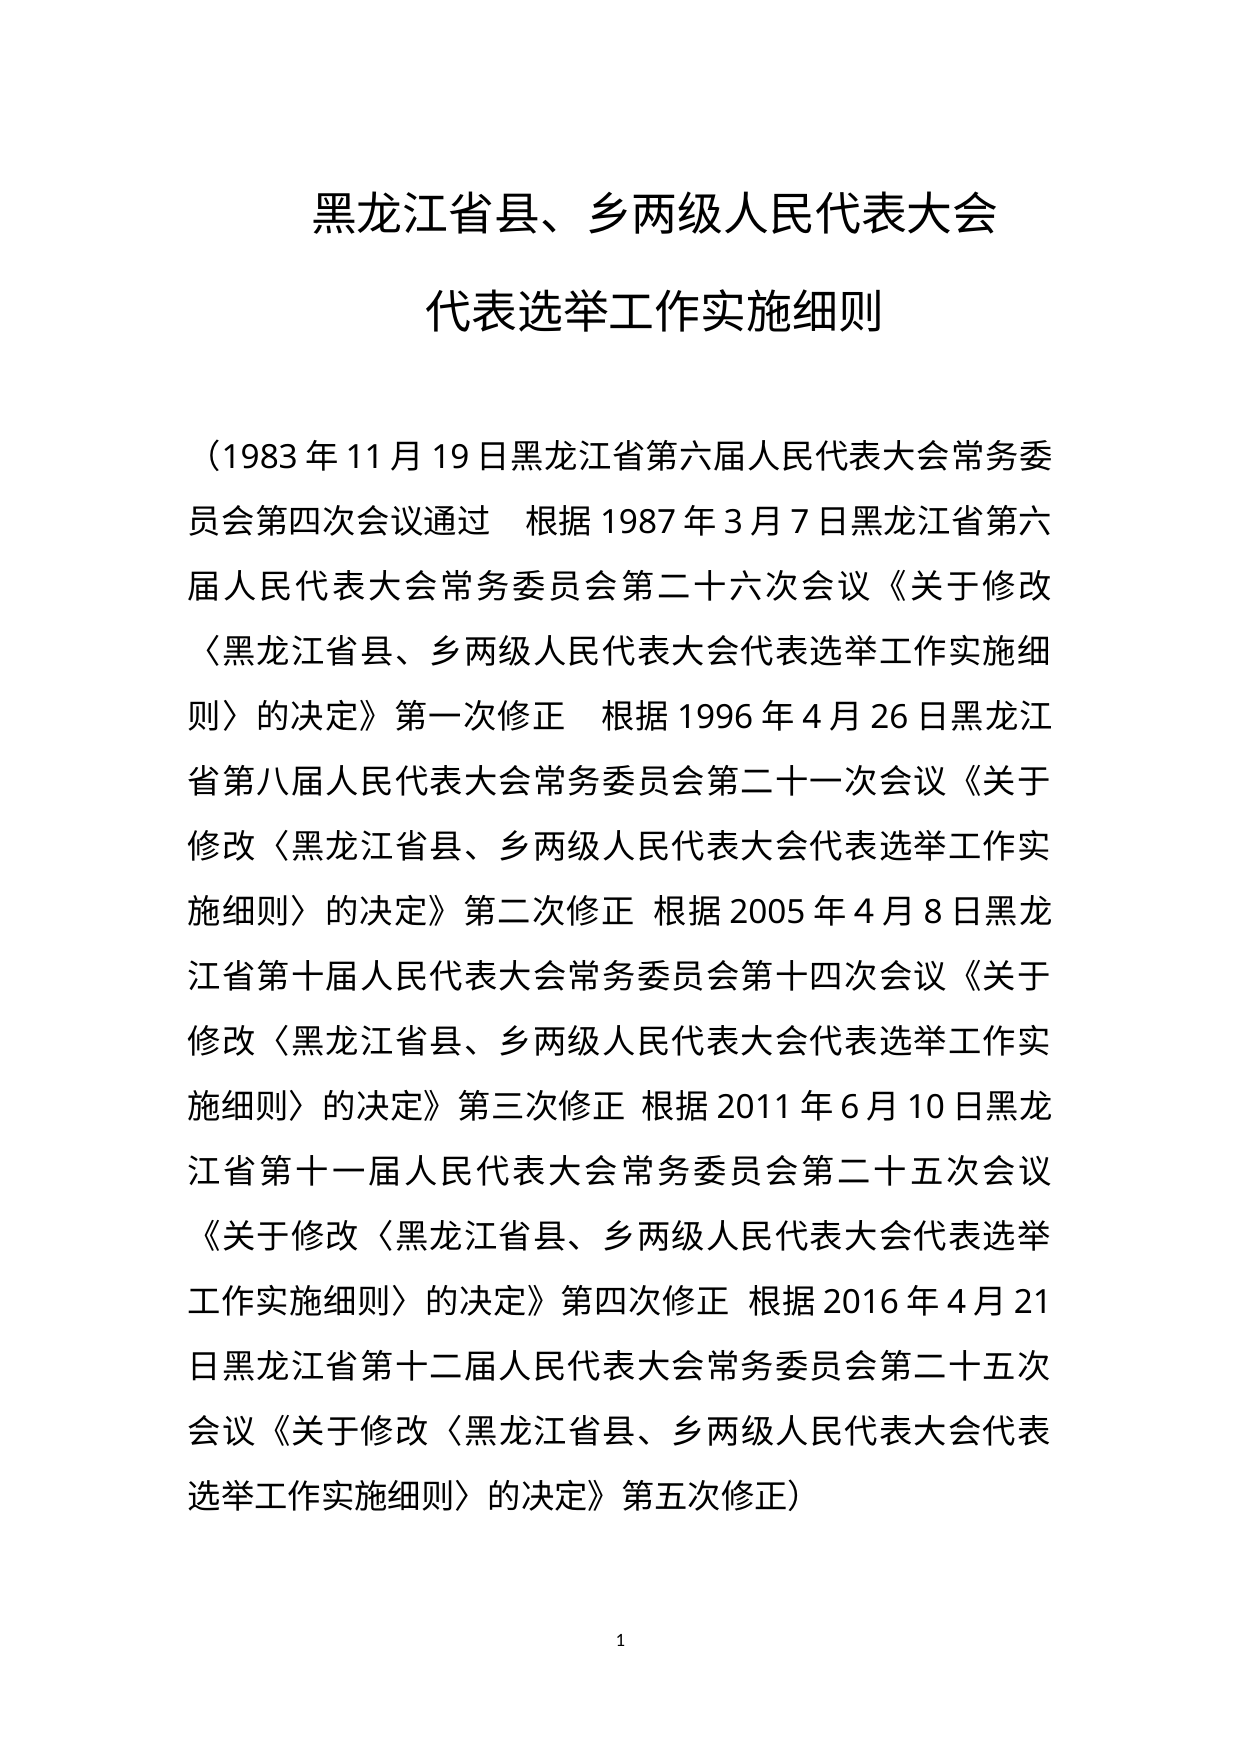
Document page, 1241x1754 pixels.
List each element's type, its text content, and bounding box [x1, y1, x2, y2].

text 代表选举工作实施细则 [187, 259, 1053, 357]
text 黑龙江省县、乡两级人民代表大会 [187, 162, 1053, 259]
text （1983年11月19日黑龙江省第六届人民代表大会常务委员会第四次会议通过 根据1987年3月7日黑龙江省第六届人民代表大会常务委员会第二十六次会议《关于修改〈黑龙江省县、乡两级人民代表大会代表选举工作实施细则〉的决定》第一次修正 根据1996年4月26日黑龙江省第八届人民代表大会常务委员会第二十一次会议《关于修改〈黑龙江省县、乡两级人民代表大会代表选举工作实施细则〉的决定》第二次修正 根据2005年４月8日黑龙江省第十届人民代表大会常务委员会第十四次会议《关于修改〈黑龙江省县、乡两级人民代表大会代表选举工作实施细则〉的决定》第三次修正 根据2011年6月10日黑龙江省第十一届人民代表大会常务委员会第二十五次会议《关于修改〈黑龙江省县、乡两级人民代表大会代表选举工作实施细则〉的决定》第四次修正 根据2016年4月21日黑龙江省第十二届人民代表大会常务委员会第二十五次会议《关于修改〈黑龙江省县、乡两级人民代表大会代表选举工作实施细则〉的决定》第五次修正） [187, 422, 1053, 1527]
